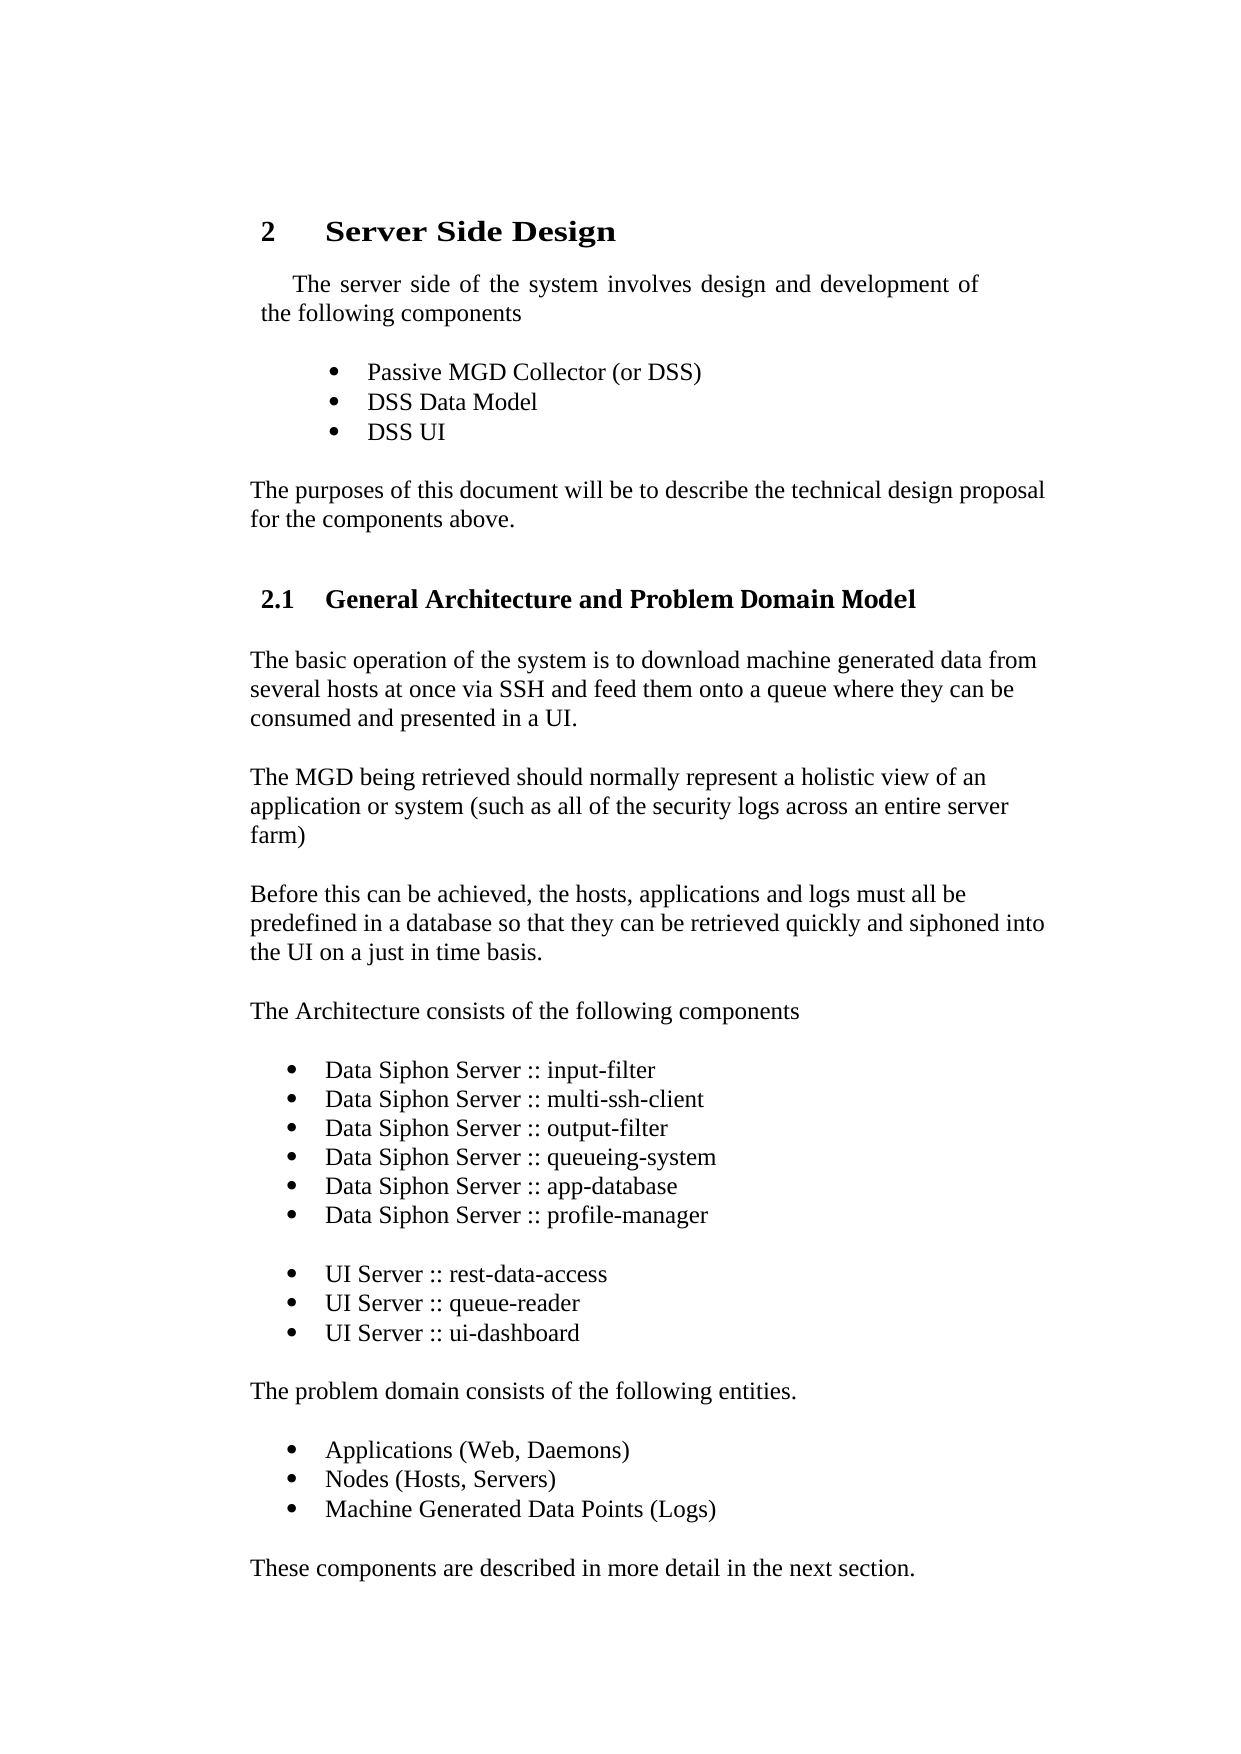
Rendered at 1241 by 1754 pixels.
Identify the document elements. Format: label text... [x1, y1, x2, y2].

text These components are described in more detail in the next section. [250, 1553, 1065, 1582]
text The problem domain consists of the following entities. [250, 1376, 1065, 1406]
list DSS UI [329, 417, 980, 446]
list Data Siphon Server :: multi-ssh-client [287, 1084, 1065, 1113]
list Data Siphon Server :: input-filter [287, 1055, 1065, 1084]
list Data Siphon Server :: profile-manager [287, 1201, 1065, 1230]
list DSS Data Model [329, 387, 980, 416]
list UI Server :: ui-dashboard [287, 1318, 1065, 1347]
list UI Server :: queue-reader [287, 1288, 1065, 1318]
text The purposes of this document will be to describe the technical design proposal for the components above. [250, 475, 1065, 533]
list Nodes (Hosts, Servers) [287, 1464, 1065, 1494]
list Applications (Web, Daemons) [287, 1435, 1065, 1464]
list UI Server :: rest-data-access [287, 1259, 1065, 1288]
text Before this can be achieved, the hosts, applications and logs must all be predefined in a database so that they can be retrieved quickly and siphoned into the UI on a just in time basis. [250, 879, 1065, 966]
subtitle 2 Server Side Design [261, 214, 980, 248]
list Data Siphon Server :: queueing-system [287, 1142, 1065, 1171]
text The server side of the system involves design and development of the following components [261, 269, 980, 326]
list Machine Generated Data Points (Logs) [287, 1494, 1065, 1523]
list Data Siphon Server :: output-filter [287, 1113, 1065, 1142]
text The MGD being retrieved should normally represent a holistic view of an application or system (such as all of the security logs across an entire server farm) [250, 762, 1065, 849]
subtitle 2.1 General Architecture and Problem Domain Model [261, 584, 980, 616]
text The basic operation of the system is to download machine generated data from several hosts at once via SSH and feed them onto a queue where they can be consumed and presented in a UI. [250, 645, 1065, 732]
text The Architecture consists of the following components [250, 996, 1065, 1025]
list Data Siphon Server :: app-database [287, 1171, 1065, 1201]
list Passive MGD Collector (or DSS) [329, 357, 980, 386]
